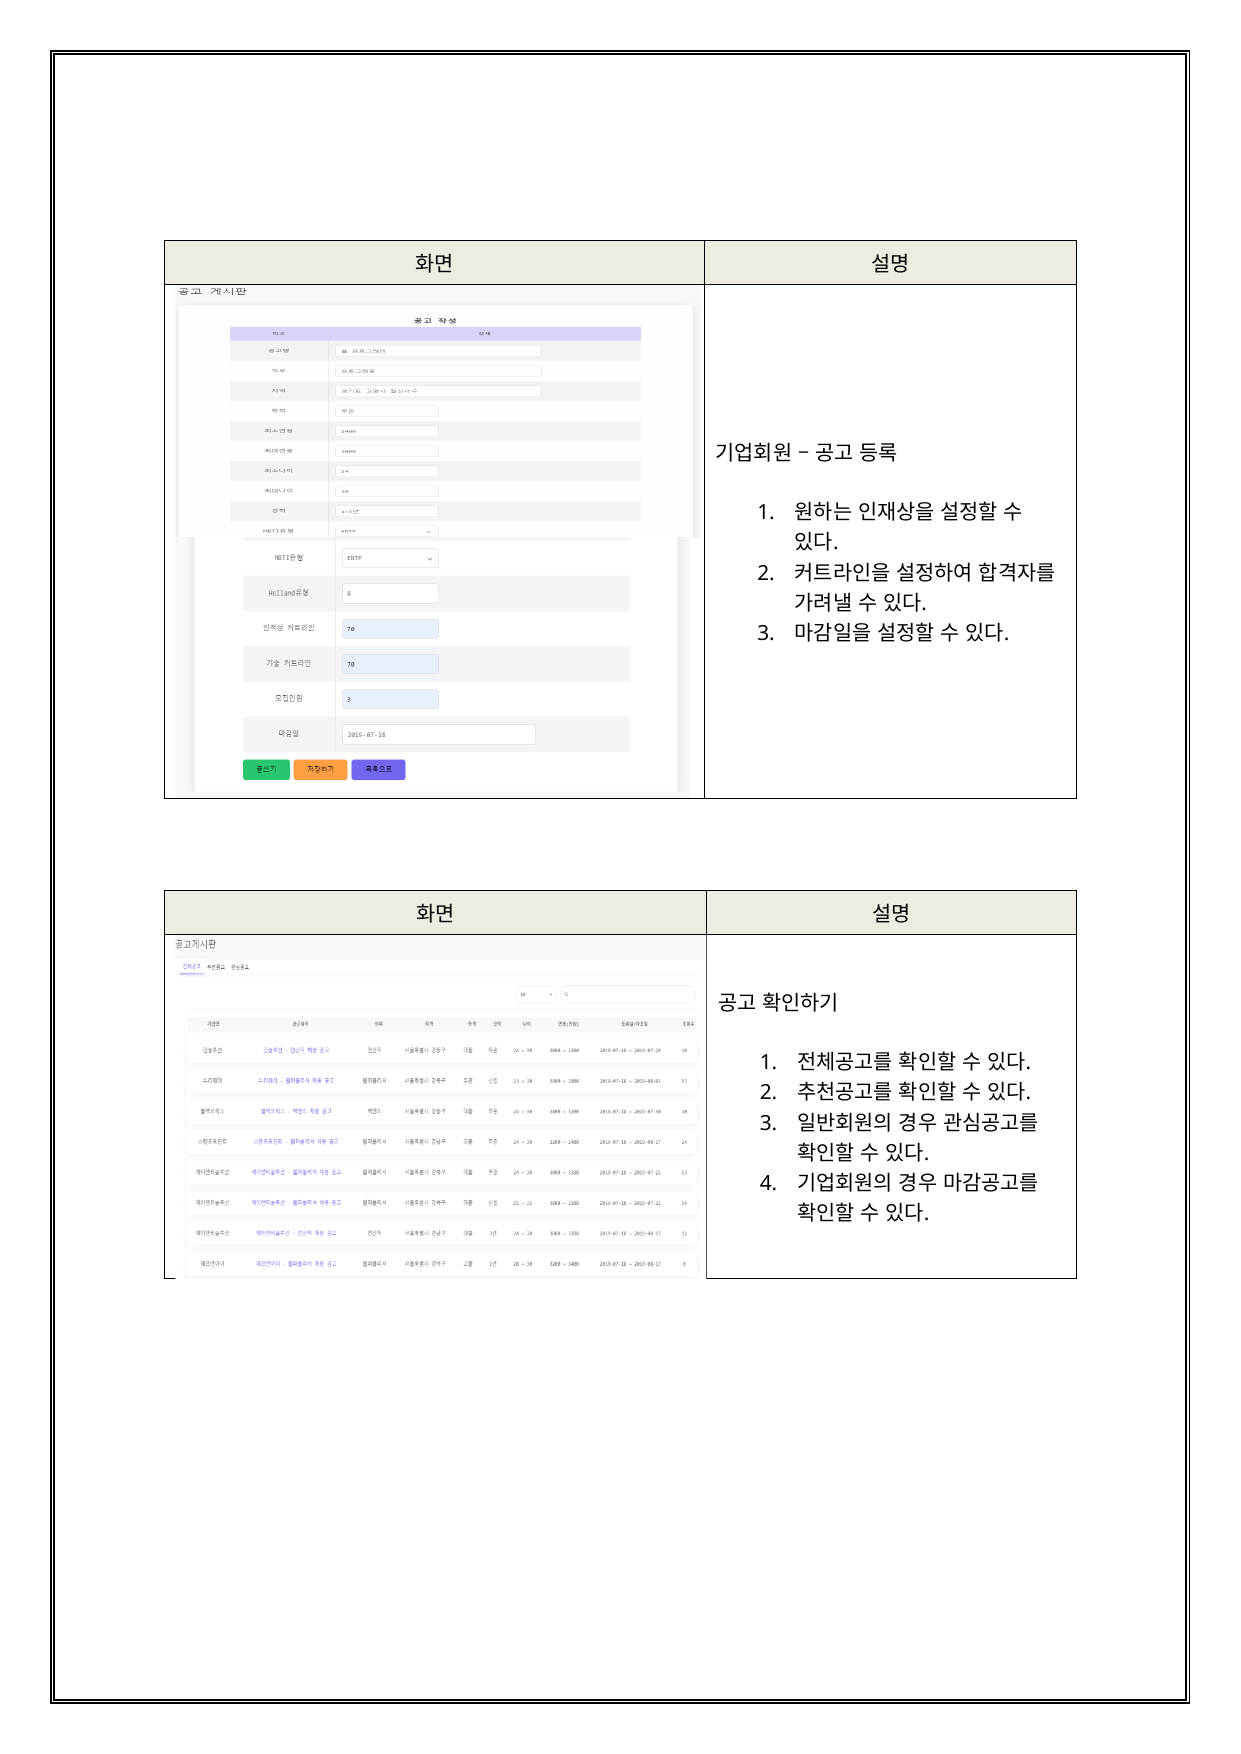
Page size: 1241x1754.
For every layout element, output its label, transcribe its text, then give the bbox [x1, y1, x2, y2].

table_header 화면 [165, 891, 706, 934]
picture [175, 935, 707, 1279]
table_header 화면 [165, 241, 704, 284]
table_cell [691, 285, 704, 798]
table_cell 공고 확인하기 전체공고를 확인할 수 있다. 추천공고를 확인할 수 있다. 일반회원의 경우 관심공고를 확인할 수 있다. 기업회원의 경우 마감공고를 확인할 수 있다. [707, 935, 1076, 1278]
table_cell [165, 935, 175, 1278]
table_header 설명 [705, 241, 1076, 284]
table_header 설명 [707, 891, 1076, 934]
picture [175, 285, 701, 798]
table_cell 기업회원 – 공고 등록 원하는 인재상을 설정할 수 있다. 커트라인을 설정하여 합격자를 가려낼 수 있다. 마감일을 설정할 수 있다. [705, 285, 1076, 798]
table_cell [165, 285, 175, 798]
